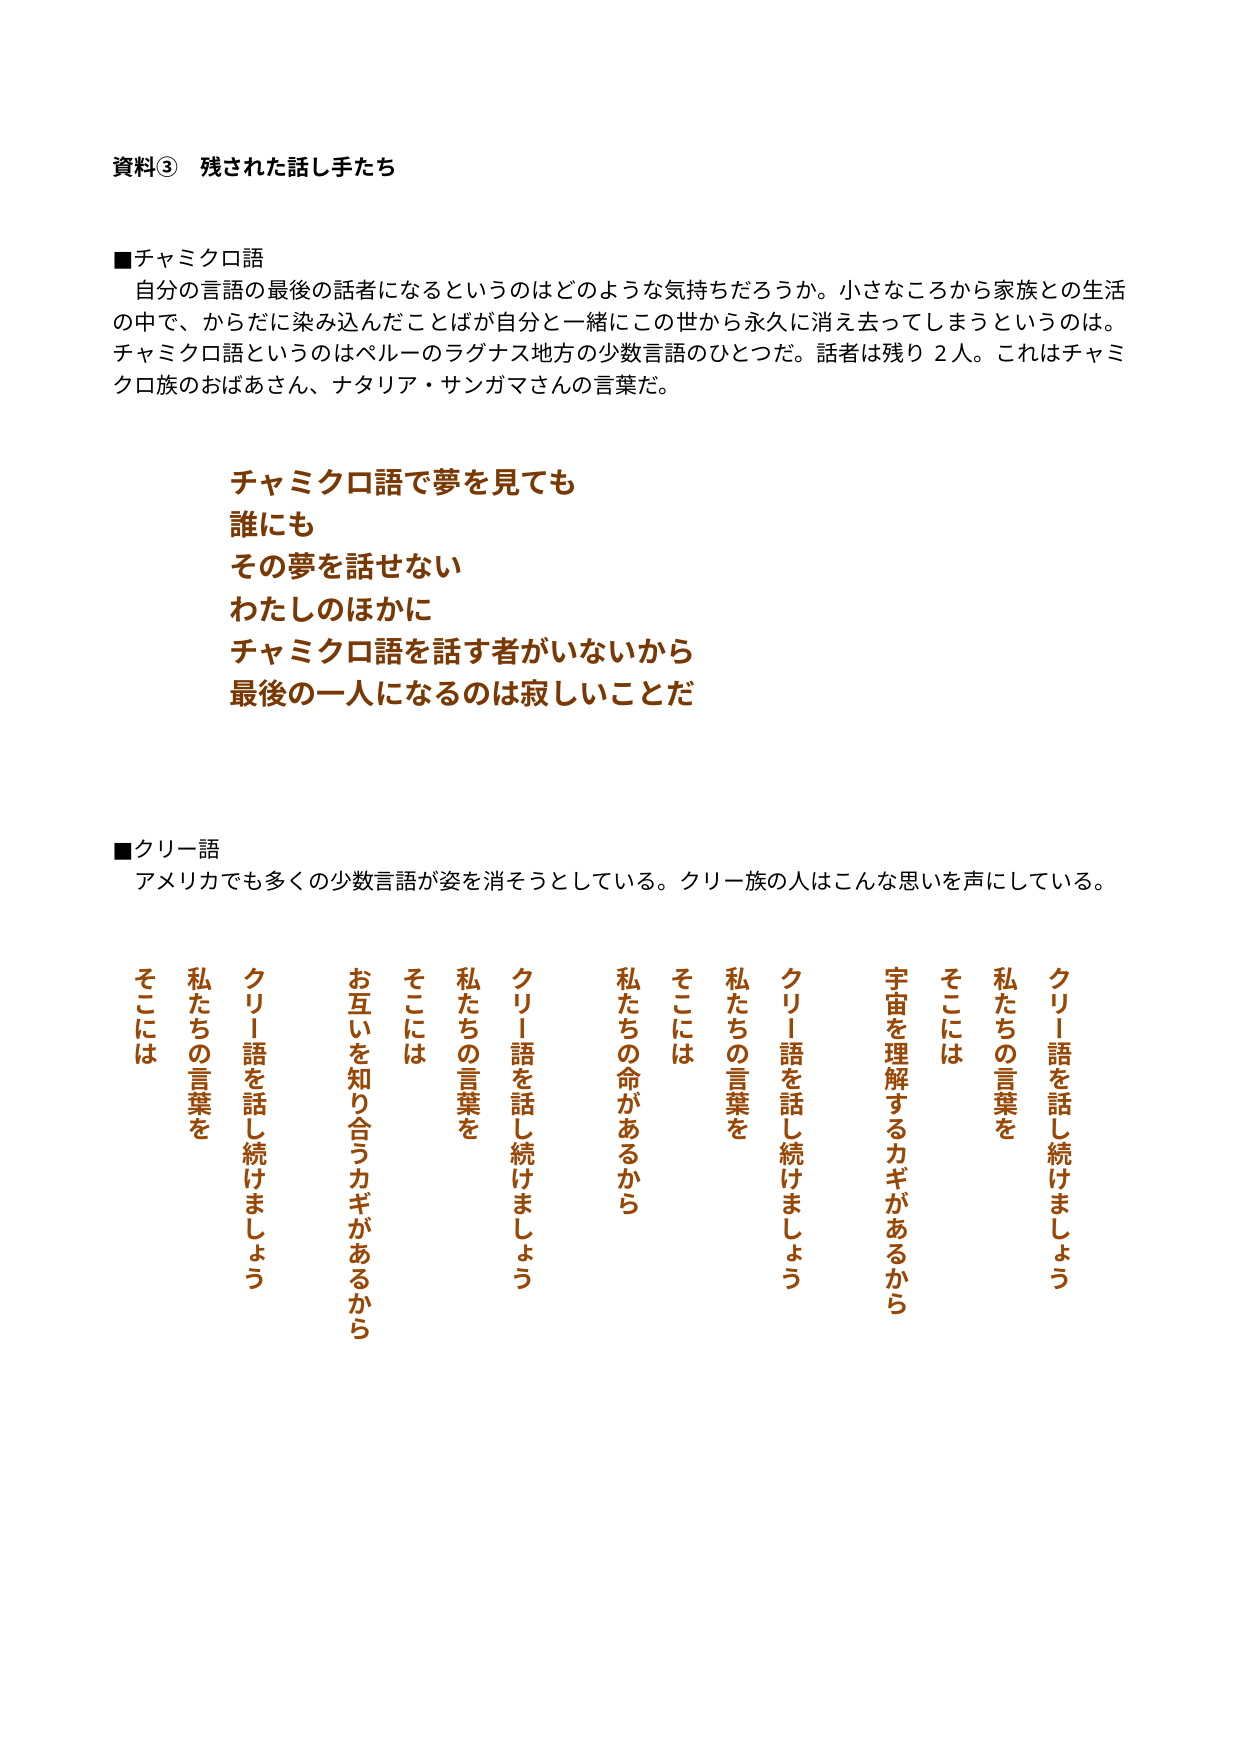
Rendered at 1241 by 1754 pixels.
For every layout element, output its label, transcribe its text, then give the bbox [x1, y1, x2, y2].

text 資料③ 残された話し手たち [112, 150, 1128, 182]
text ■クリー語 [112, 832, 1128, 864]
text 最後の一人になるのは寂しいことだ [112, 671, 1128, 713]
text チャミクロ語を話す者がいないから [112, 628, 1128, 671]
text 誰にも [112, 502, 1128, 544]
text ■チャミクロ語 [112, 241, 1128, 273]
text チャミクロ語で夢を見ても [112, 459, 1128, 502]
text 自分の言語の最後の話者になるというのはどのような気持ちだろうか。小さなころから家族との生活の中で、からだに染み込んだことばが自分と一緒にこの世から永久に消え去ってしまうというのは。チャミクロ語というのはペルーのラグナス地方の少数言語のひとつだ。話者は残り2人。これはチャミクロ族のおばあさん、ナタリア・サンガマさんの言葉だ。 [112, 273, 1128, 400]
text わたしのほかに [112, 586, 1128, 628]
text アメリカでも多くの少数言語が姿を消そうとしている。クリー族の人はこんな思いを声にしている。 [112, 864, 1128, 896]
text その夢を話せない [112, 544, 1128, 586]
